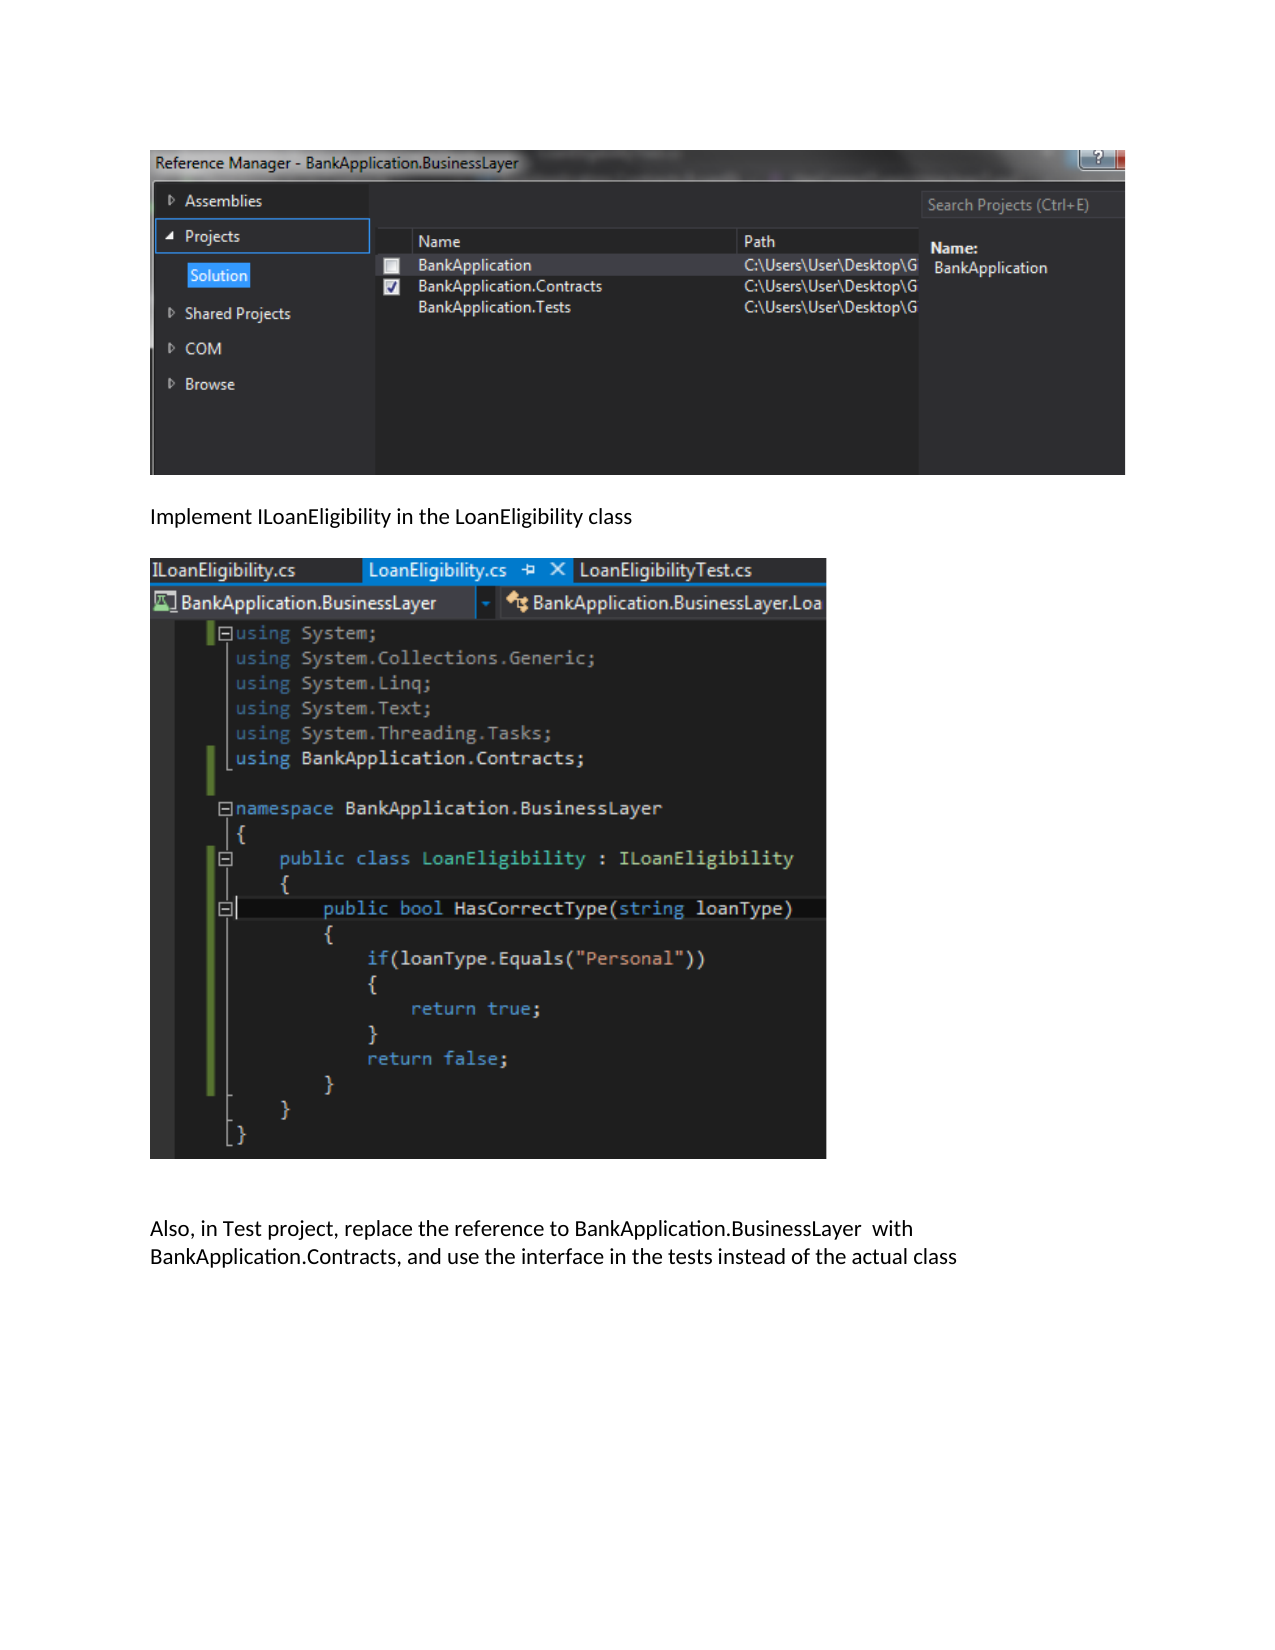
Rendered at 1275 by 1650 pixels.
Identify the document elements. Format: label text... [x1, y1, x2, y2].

picture [150, 558, 827, 1159]
picture [150, 150, 1125, 475]
text Also, in Test project, replace the reference to BankApplication.BusinessLayer with BankApplication.Contracts, and use the interface in the tests instead of the actual class [150, 1214, 1125, 1270]
text Implement ILoanEligibility in the LoanEligibility class [150, 502, 1125, 530]
